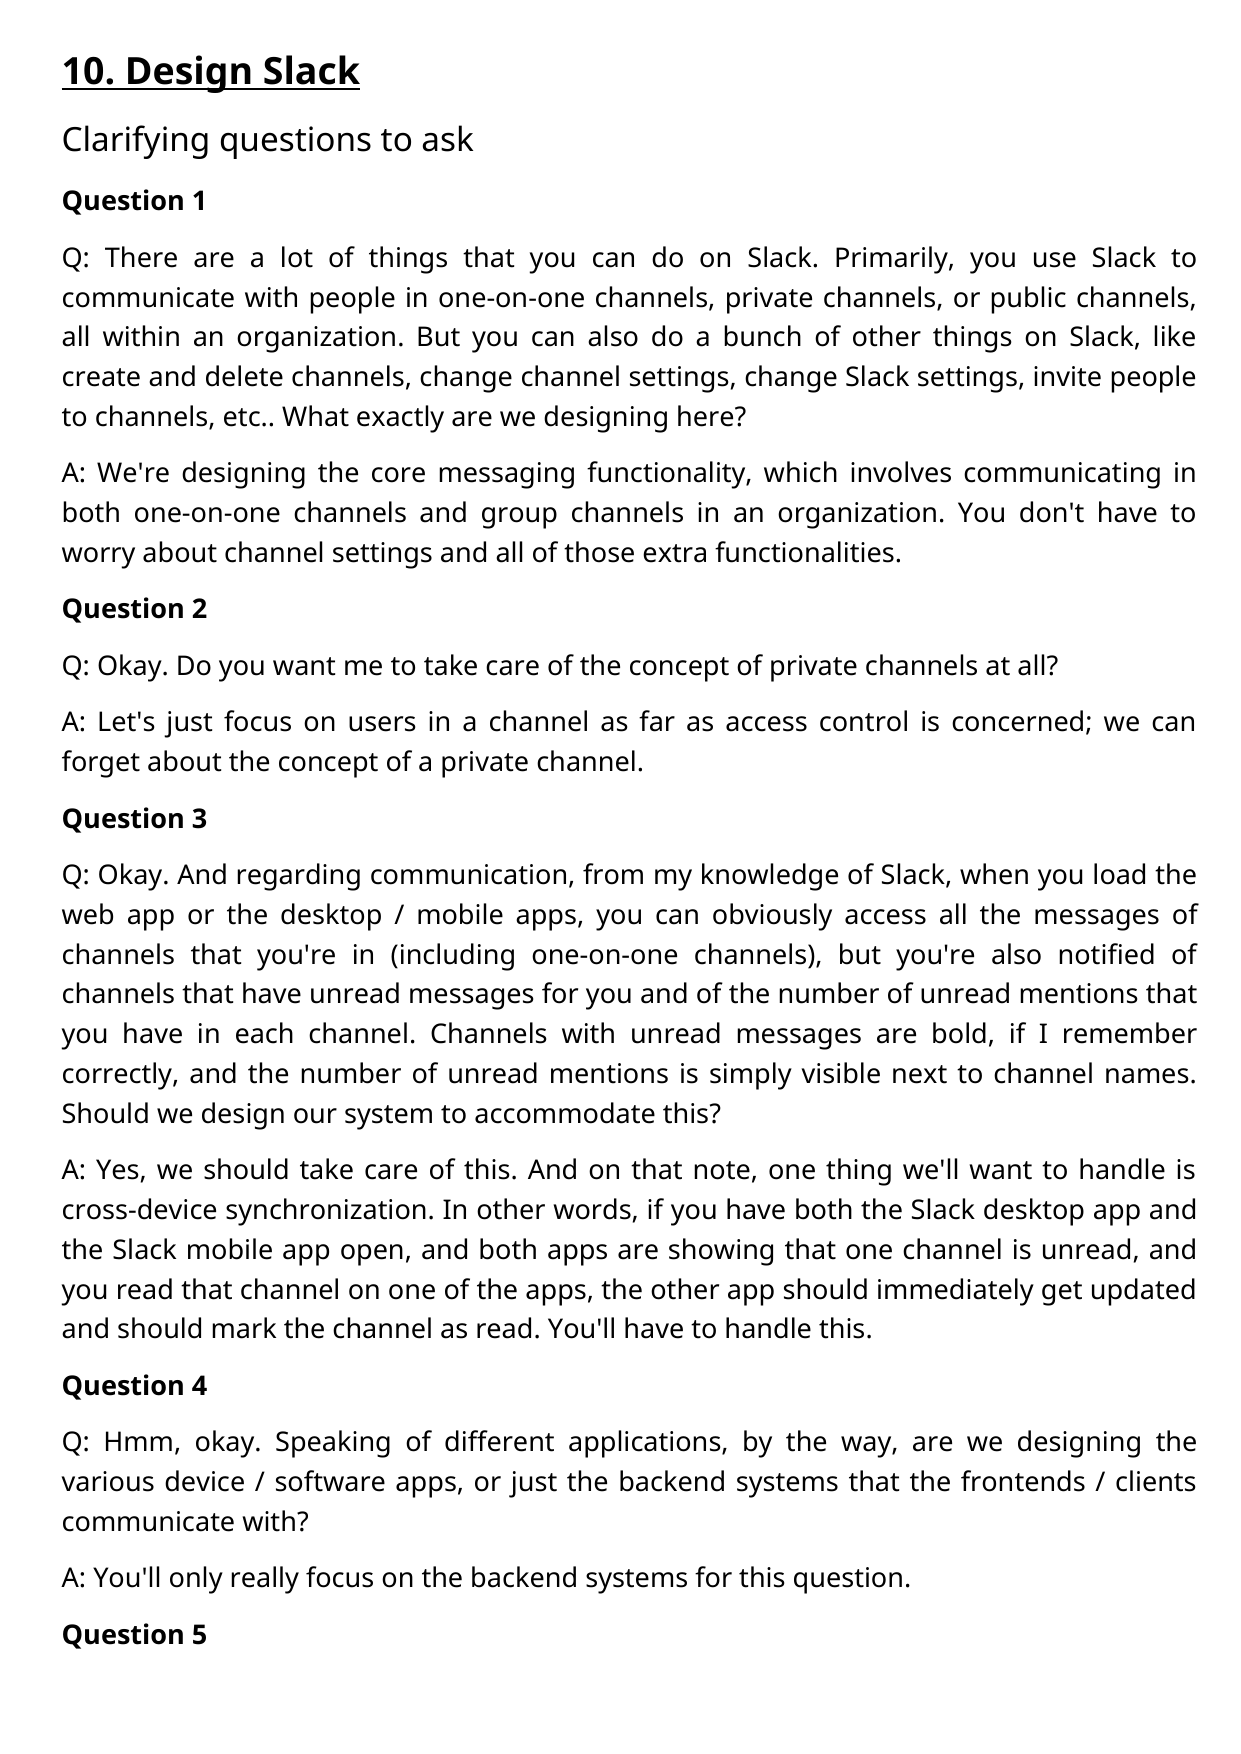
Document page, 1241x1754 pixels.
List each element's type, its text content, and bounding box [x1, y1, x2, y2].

text Clarifying questions to ask [61, 116, 1198, 162]
text Question 4 [61, 1366, 1198, 1403]
text Question 5 [61, 1615, 1198, 1652]
text Q: Okay. And regarding communication, from my knowledge of Slack, when you load the web app or the desktop / mobile apps, you can obviously access all the messages of channels that you're in (including one-on-one channels), but you're also notified of channels that have unread messages for you and of the number of unread mentions that you have in each channel. Channels with unread messages are bold, if I remember correctly, and the number of unread mentions is simply visible next to channel names. Should we design our system to accommodate this? [61, 856, 1198, 1131]
text Q: Okay. Do you want me to take care of the concept of private channels at all? [61, 646, 1198, 683]
text Question 1 [61, 182, 1198, 219]
text 10. Design Slack [61, 44, 1198, 95]
text Question 2 [61, 590, 1198, 627]
text Q: There are a lot of things that you can do on Slack. Primarily, you use Slack to communicate with people in one-on-one channels, private channels, or public channels, all within an organization. But you can also do a bunch of other things on Slack, like create and delete channels, change channel settings, change Slack settings, invite people to channels, etc.. What exactly are we designing here? [61, 238, 1198, 434]
text A: Let's just focus on users in a channel as far as access control is concerned; we can forget about the concept of a private channel. [61, 703, 1198, 779]
text Question 3 [61, 799, 1198, 836]
text A: You'll only really focus on the backend systems for this question. [61, 1559, 1198, 1596]
text A: We're designing the core messaging functionality, which involves communicating in both one-on-one channels and group channels in an organization. You don't have to worry about channel settings and all of those extra functionalities. [61, 454, 1198, 570]
text Q: Hmm, okay. Speaking of different applications, by the way, are we designing the various device / software apps, or just the backend systems that the frontends / clients communicate with? [61, 1423, 1198, 1539]
text A: Yes, we should take care of this. And on that note, one thing we'll want to handle is cross-device synchronization. In other words, if you have both the Slack desktop app and the Slack mobile app open, and both apps are showing that one channel is unread, and you read that channel on one of the apps, the other app should immediately get updated and should mark the channel as read. You'll have to handle this. [61, 1151, 1198, 1347]
